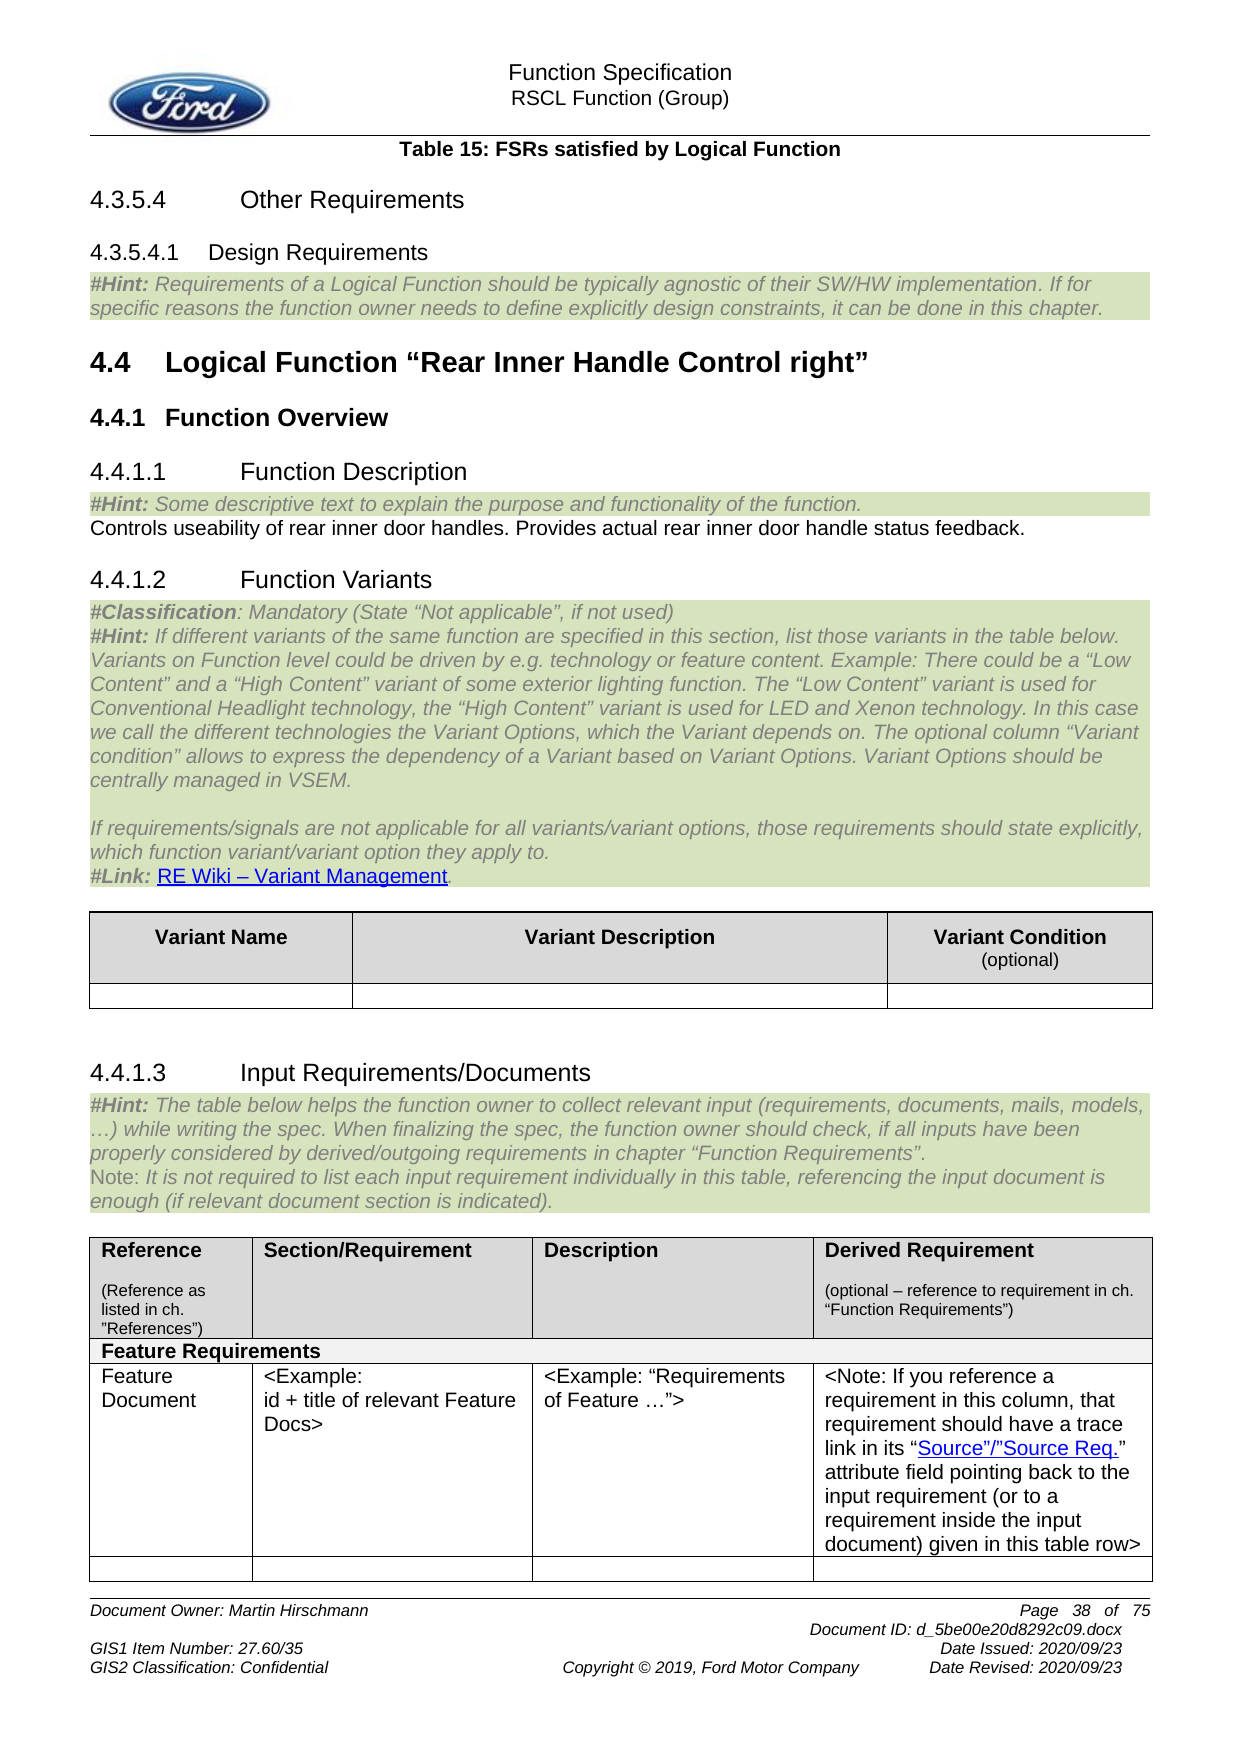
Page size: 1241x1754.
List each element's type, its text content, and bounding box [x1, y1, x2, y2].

text Note: It is not required to list each input requirement individually in this table, referencing the input document is enough (if relevant document section is indicated). [90, 1165, 1150, 1213]
text #Link: RE Wiki – Variant Management. [90, 863, 1150, 887]
table_cell [253, 1557, 532, 1581]
table_header Reference (Reference as listed in ch. ”References”) [90, 1238, 252, 1338]
table_cell [533, 1557, 813, 1581]
table_header Section/Requirement [253, 1238, 532, 1338]
table_cell <Note: If you reference a requirement in this column, that requirement should have a trace link in its “Source”/”Source Req.” attribute field pointing back to the input requirement (or to a requirement inside the input document) given in this table row> [814, 1364, 1152, 1556]
table_cell <Example: “Requirements of Feature …”> [533, 1364, 813, 1556]
table_header Derived Requirement (optional – reference to requirement in ch. “Function Requirements”) [814, 1238, 1152, 1338]
table_cell [888, 984, 1152, 1008]
subtitle Input Requirements/Documents [90, 1058, 1150, 1087]
table_cell [90, 1557, 252, 1581]
table_cell [353, 984, 887, 1008]
subtitle Function Description [90, 457, 1150, 486]
table_header Variant Name [90, 913, 352, 983]
subtitle Other Requirements [90, 185, 1150, 214]
table_header Description [533, 1238, 813, 1338]
subtitle Design Requirements [90, 239, 1150, 266]
table_header Variant Description [353, 913, 887, 983]
table_cell [90, 984, 352, 1008]
text #Hint: The table below helps the function owner to collect relevant input (requirements, documents, mails, models, …) while writing the spec. When finalizing the spec, the function owner should check, if all inputs have been properly considered by derived/outgoing requirements in chapter “Function Requirements”. [90, 1093, 1150, 1165]
text #Hint: If different variants of the same function are specified in this section, list those variants in the table below. [90, 624, 1150, 648]
text #Hint: Some descriptive text to explain the purpose and functionality of the function. [90, 492, 1150, 516]
subtitle Logical Function “Rear Inner Handle Control right” [90, 345, 1150, 378]
table_cell Feature Document [90, 1364, 252, 1556]
table_header Variant Condition (optional) [888, 913, 1152, 983]
text #Hint: Requirements of a Logical Function should be typically agnostic of their SW/HW implementation. If for specific reasons the function owner needs to define explicitly design constraints, it can be done in this chapter. [90, 272, 1150, 320]
table_cell <Example: id + title of relevant Feature Docs> [253, 1364, 532, 1556]
picture [89, 53, 290, 154]
subtitle Function Overview [90, 403, 1150, 432]
table_cell Feature Requirements [90, 1339, 1152, 1363]
text If requirements/signals are not applicable for all variants/variant options, those requirements should state explicitly, which function variant/variant option they apply to. [90, 816, 1150, 863]
subtitle Function Variants [90, 565, 1150, 594]
table_cell [814, 1557, 1152, 1581]
text Variants on Function level could be driven by e.g. technology or feature content. Example: There could be a “Low Content” and a “High Content” variant of some exterior lighting function. The “Low Content” variant is used for Conventional Headlight technology, the “High Content” variant is used for LED and Xenon technology. In this case we call the different technologies the Variant Options, which the Variant depends on. The optional column “Variant condition” allows to express the dependency of a Variant based on Variant Options. Variant Options should be centrally managed in VSEM. [90, 648, 1150, 792]
text Controls useability of rear inner door handles. Provides actual rear inner door handle status feedback. [90, 516, 1150, 540]
text #Classification: Mandatory (State “Not applicable”, if not used) [90, 600, 1150, 624]
